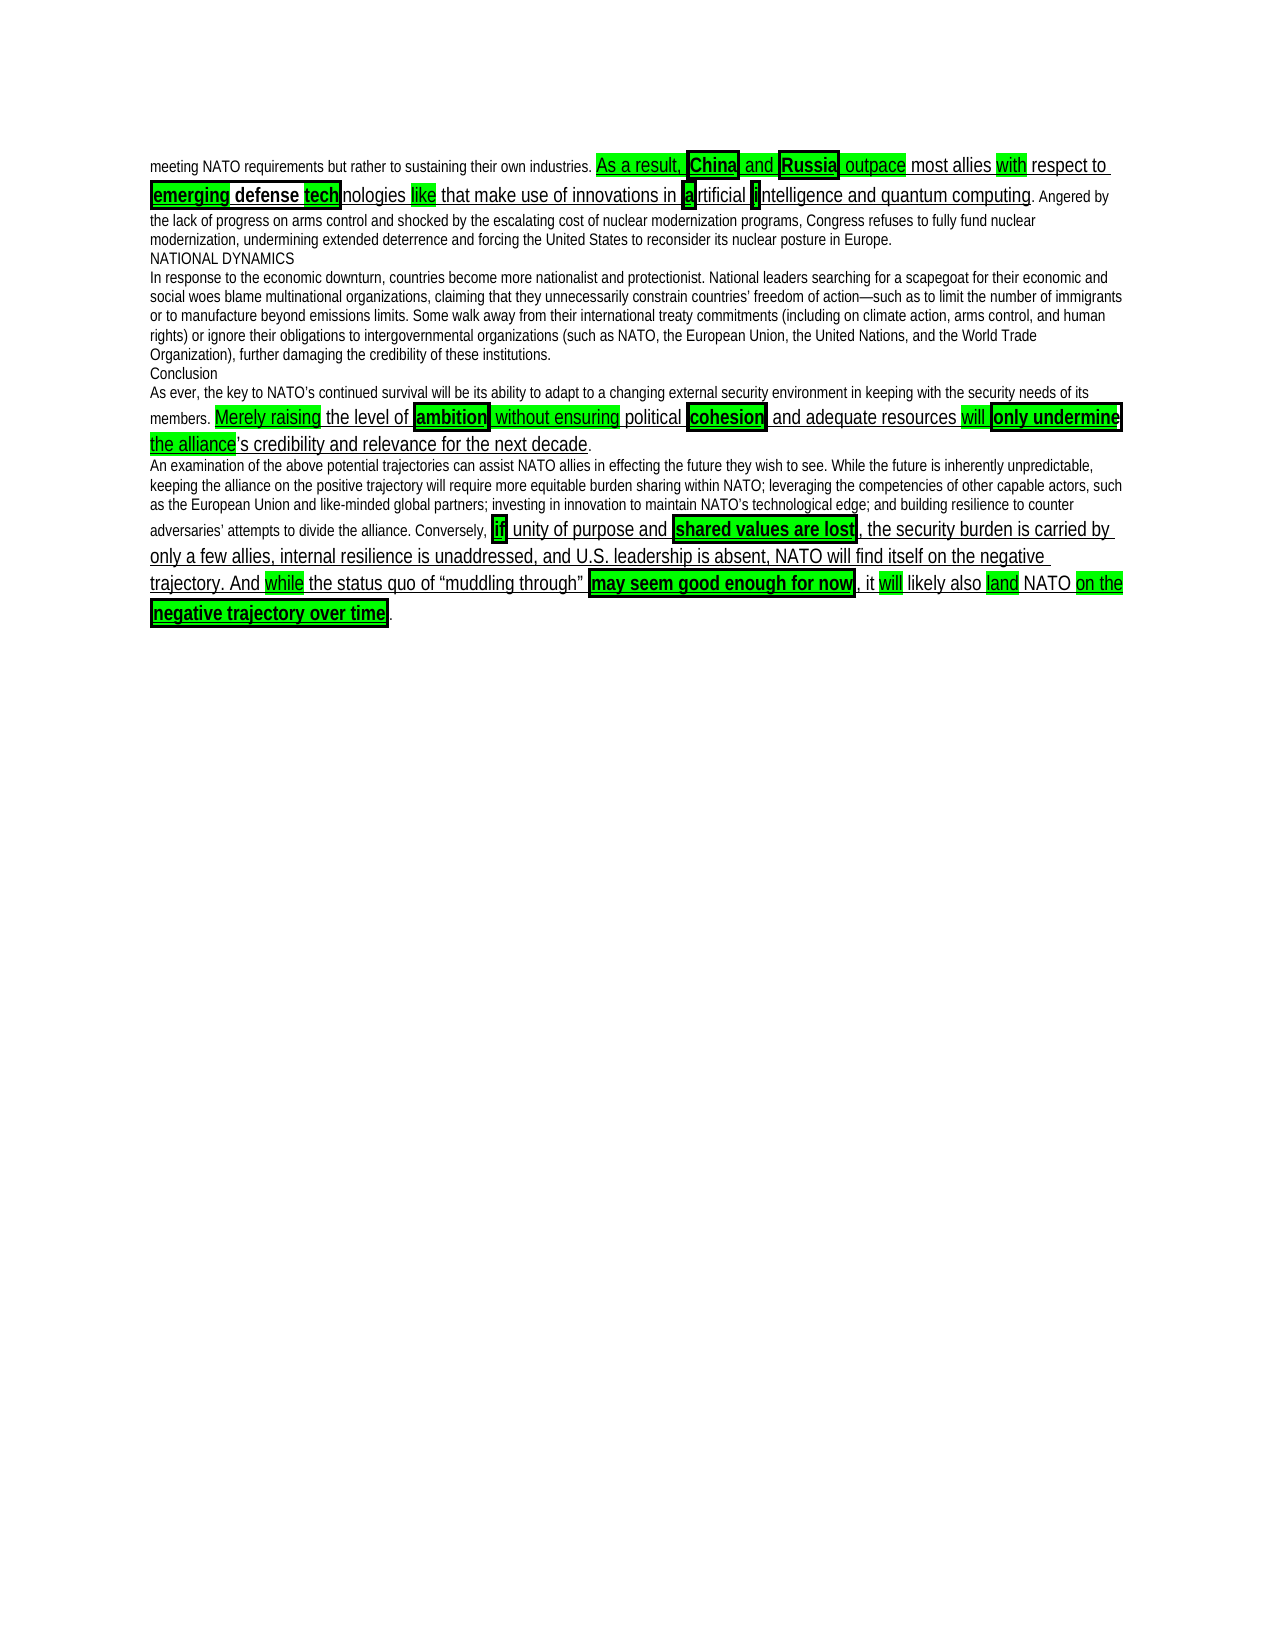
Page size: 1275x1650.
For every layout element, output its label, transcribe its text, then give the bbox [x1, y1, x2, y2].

text As ever, the key to NATO’s continued survival will be its ability to adapt to a changing external security environment in keeping with the security needs of its members. Merely raising the level of ambition without ensuring political cohesion and adequate resources will only undermine the alliance’s credibility and relevance for the next decade. [150, 383, 1125, 456]
text In response to the economic downturn, countries become more nationalist and protectionist. National leaders searching for a scapegoat for their economic and social woes blame multinational organizations, claiming that they unnecessarily constrain countries’ freedom of action—such as to limit the number of immigrants or to manufacture beyond emissions limits. Some walk away from their international treaty commitments (including on climate action, arms control, and human rights) or ignore their obligations to intergovernmental organizations (such as NATO, the European Union, the United Nations, and the World Trade Organization), further damaging the credibility of these institutions. [150, 268, 1125, 364]
text An examination of the above potential trajectories can assist NATO allies in effecting the future they wish to see. While the future is inherently unpredictable, keeping the alliance on the positive trajectory will require more equitable burden sharing within NATO; leveraging the competencies of other capable actors, such as the European Union and like-minded global partners; investing in innovation to maintain NATO’s technological edge; and building resilience to counter adversaries’ attempts to divide the alliance. Conversely, if unity of purpose and shared values are lost, the security burden is carried by only a few allies, internal resilience is unaddressed, and U.S. leadership is absent, NATO will find itself on the negative trajectory. And while the status quo of “muddling through” may seem good enough for now, it will likely also land NATO on the negative trajectory over time. [150, 456, 1125, 628]
text NATIONAL DYNAMICS [150, 249, 1125, 268]
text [150, 150, 1125, 249]
text Conclusion [150, 364, 1125, 383]
